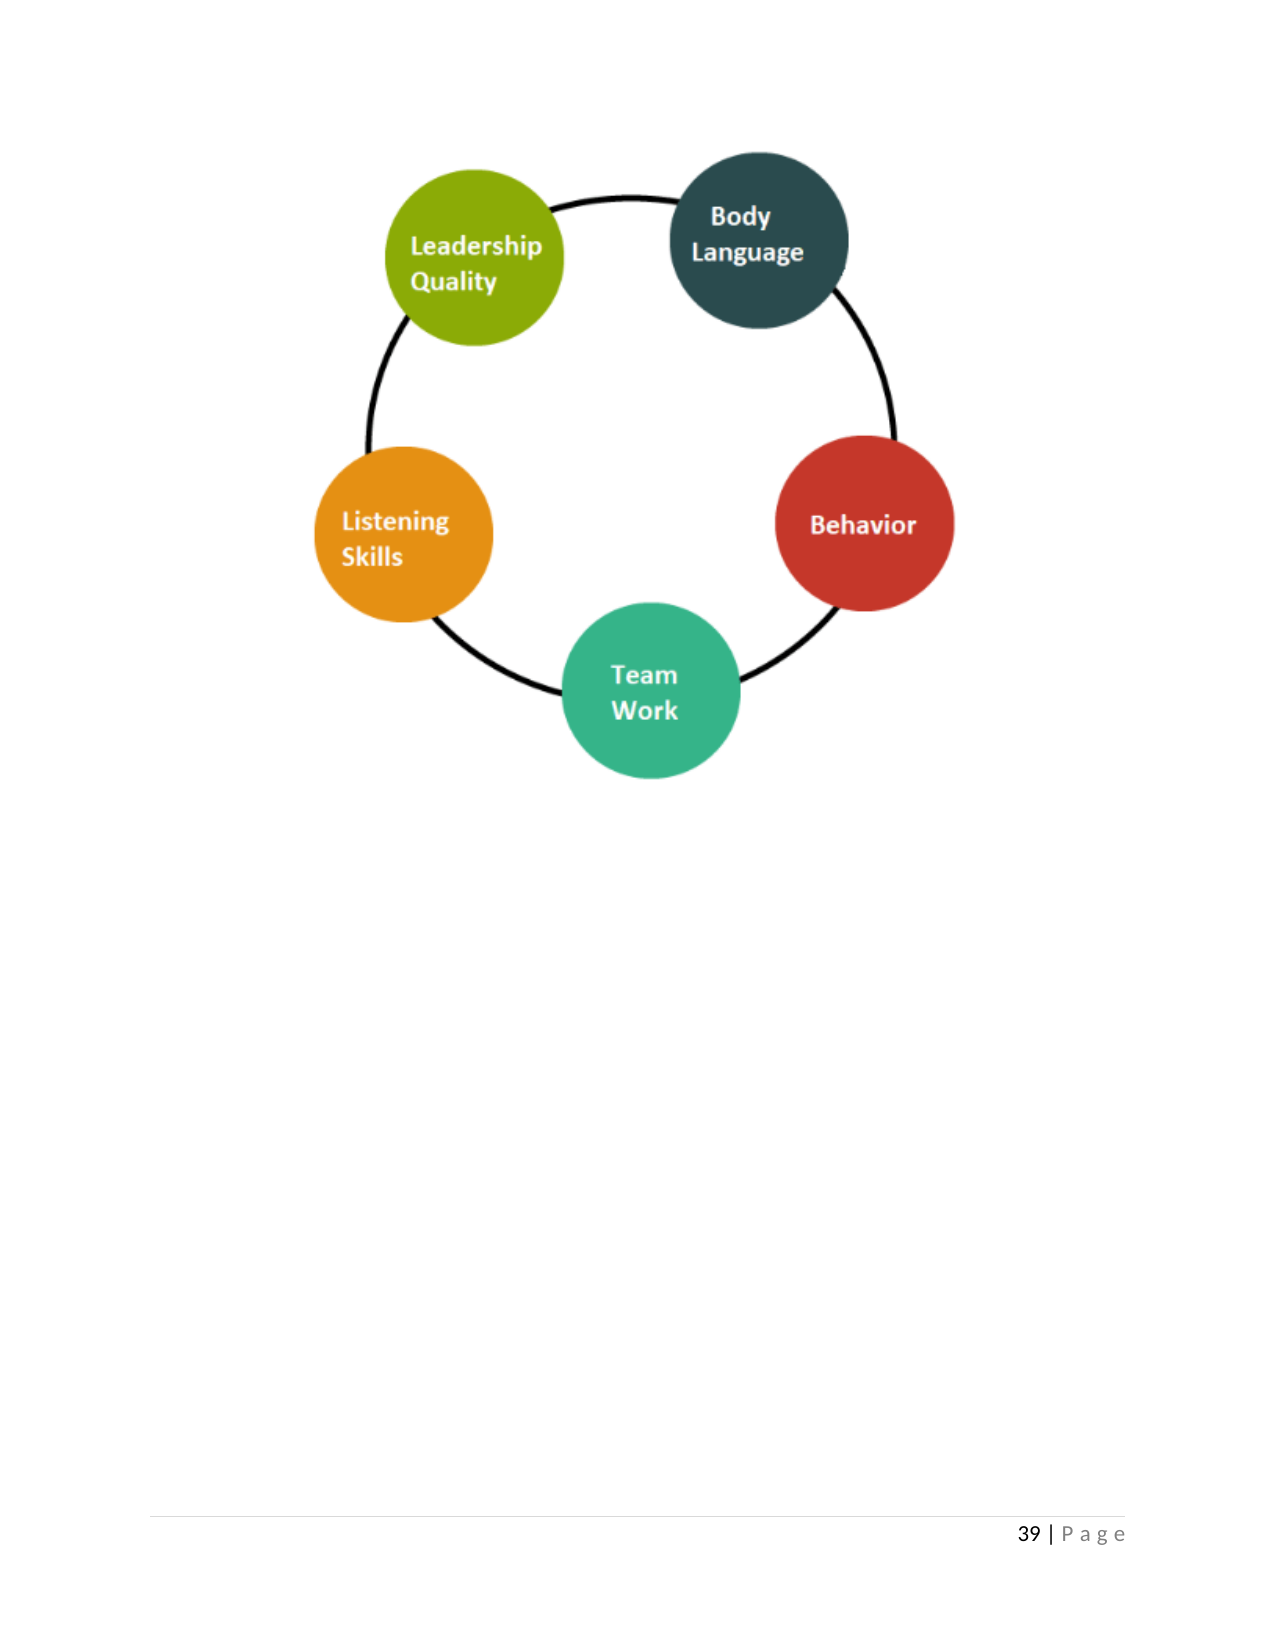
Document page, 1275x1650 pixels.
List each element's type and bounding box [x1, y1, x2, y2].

picture [304, 150, 971, 792]
